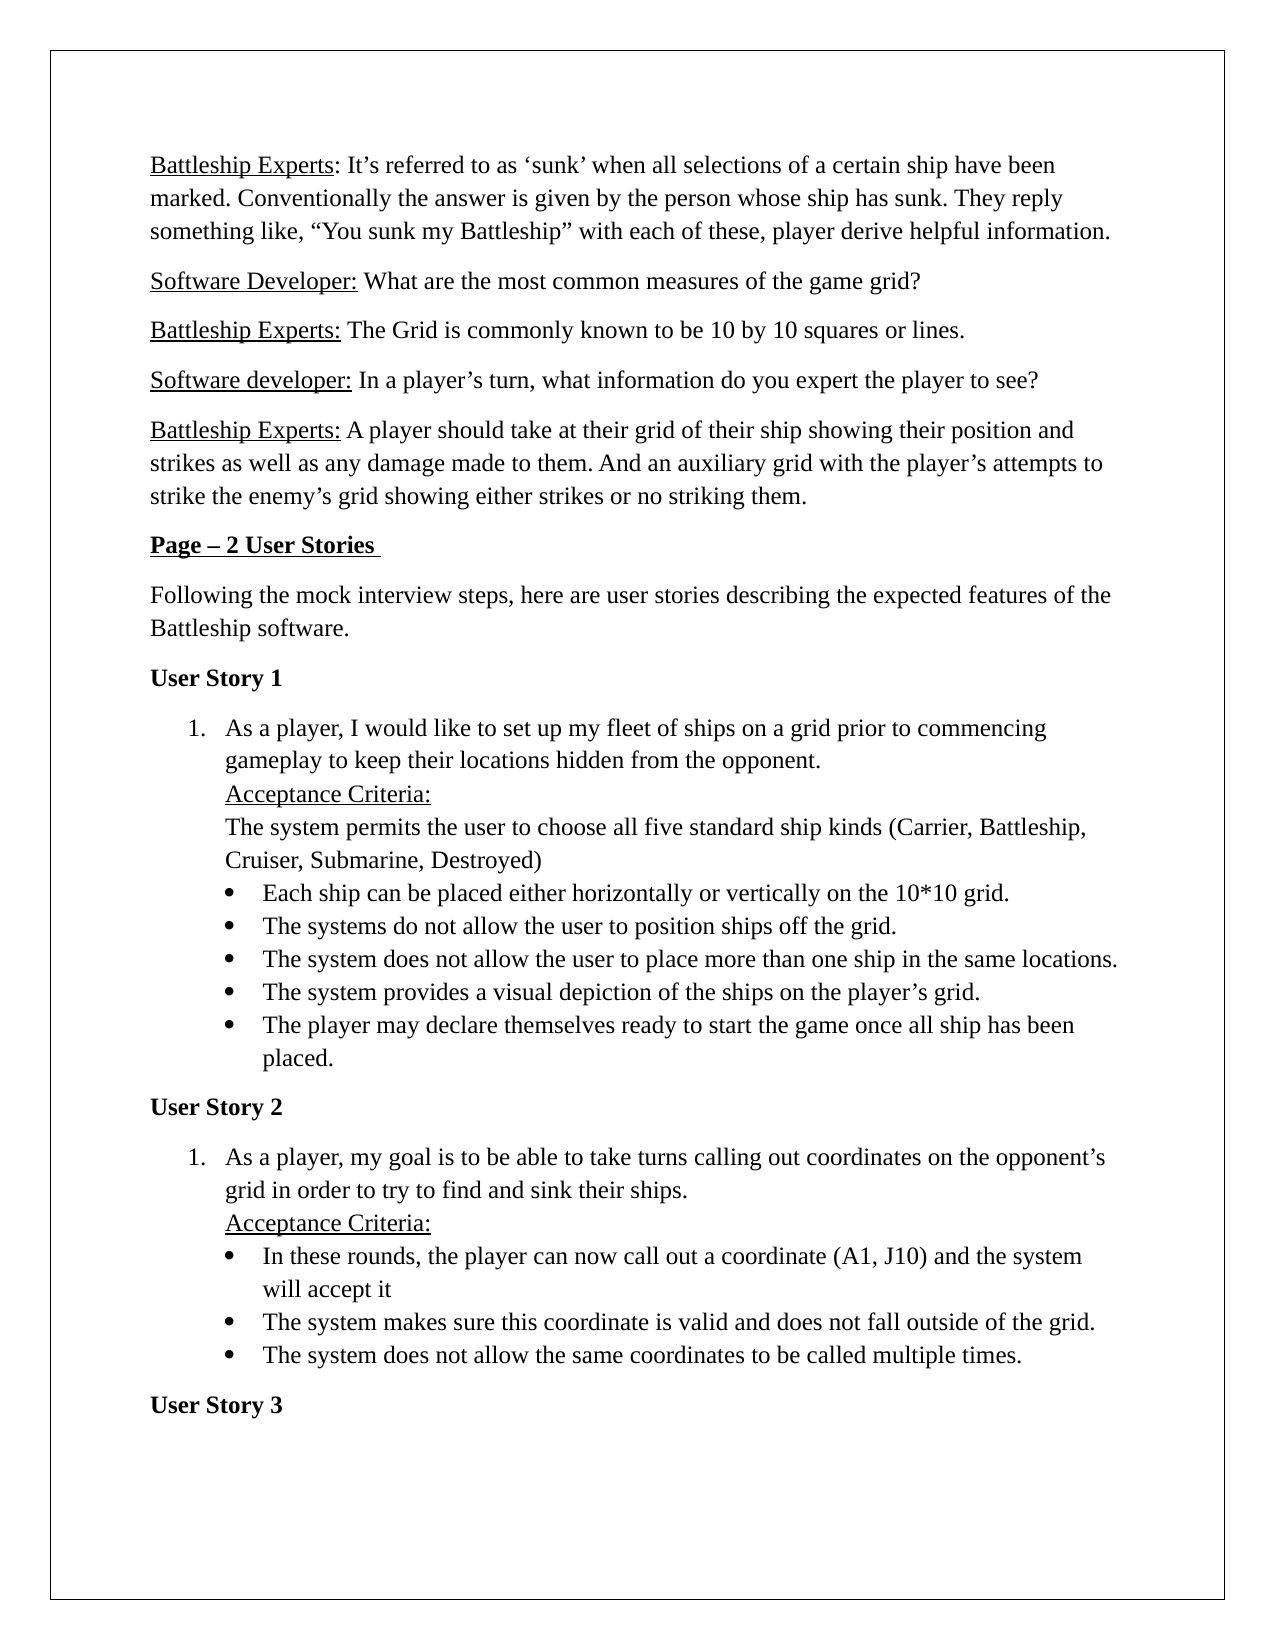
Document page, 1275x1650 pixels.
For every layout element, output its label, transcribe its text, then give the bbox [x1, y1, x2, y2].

text Following the mock interview steps, here are user stories describing the expected features of the Battleship software. [150, 580, 1125, 642]
list Each ship can be placed either horizontally or vertically on the 10*10 grid. [225, 878, 1125, 906]
text User Story 2 [150, 1092, 1125, 1121]
list The systems do not allow the user to position ships off the grid. [225, 911, 1125, 939]
list The system permits the user to choose all five standard ship kinds (Carrier, Battleship, Cruiser, Submarine, Destroyed) [225, 812, 1125, 873]
list The system does not allow the user to place more than one ship in the same locations. [225, 944, 1125, 972]
list Acceptance Criteria: [225, 1208, 1125, 1237]
text User Story 1 [150, 663, 1125, 692]
list As a player, my goal is to be able to take turns calling out coordinates on the opponent’s grid in order to try to find and sink their ships. [187, 1142, 1125, 1204]
list Acceptance Criteria: [225, 779, 1125, 807]
text User Story 3 [150, 1390, 1125, 1419]
text Page – 2 User Stories [150, 531, 1125, 559]
list The system makes sure this coordinate is valid and does not fall outside of the grid. [225, 1307, 1125, 1336]
text Software Developer: What are the most common measures of the game grid? [150, 266, 1125, 294]
text Battleship Experts: It’s referred to as ‘sunk’ when all selections of a certain ship have been marked. Conventionally the answer is given by the person whose ship has sunk. They reply something like, “You sunk my Battleship” with each of these, player derive helpful information. [150, 150, 1125, 245]
text Software developer: In a player’s turn, what information do you expert the player to see? [150, 365, 1125, 394]
list The player may declare themselves ready to start the game once all ship has been placed. [225, 1010, 1125, 1072]
list In these rounds, the player can now call out a coordinate (A1, J10) and the system will accept it [225, 1241, 1125, 1303]
list The system does not allow the same coordinates to be called multiple times. [225, 1340, 1125, 1369]
list The system provides a visual depiction of the ships on the player’s grid. [225, 977, 1125, 1006]
list As a player, I would like to set up my fleet of ships on a grid prior to commencing gameplay to keep their locations hidden from the opponent. [187, 713, 1125, 774]
text Battleship Experts: The Grid is commonly known to be 10 by 10 squares or lines. [150, 315, 1125, 344]
text Battleship Experts: A player should take at their grid of their ship showing their position and strikes as well as any damage made to them. And an auxiliary grid with the player’s attempts to strike the enemy’s grid showing either strikes or no striking them. [150, 415, 1125, 509]
